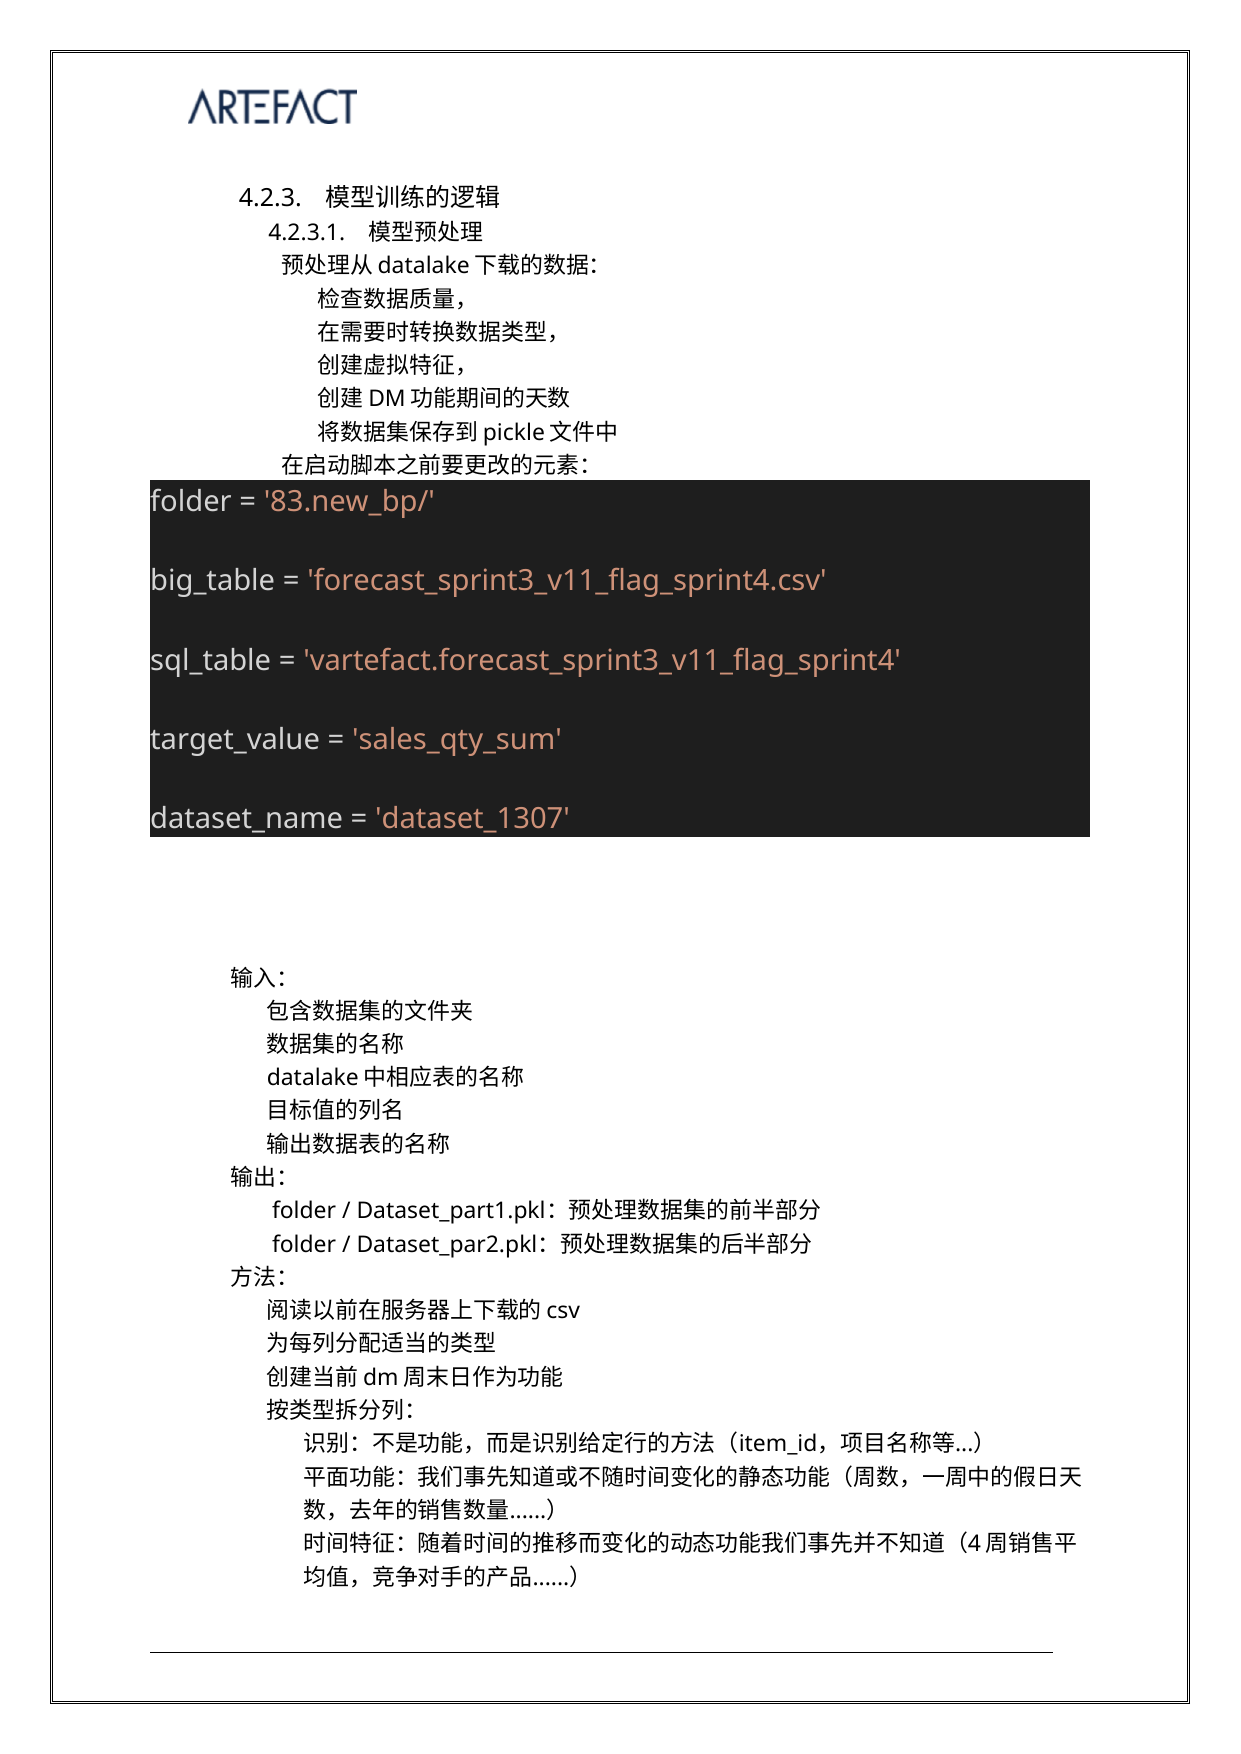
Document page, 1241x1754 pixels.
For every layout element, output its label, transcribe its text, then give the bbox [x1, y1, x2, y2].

text 阅读以前在服务器上下载的csv [267, 1292, 1090, 1325]
text 包含数据集的文件夹 [267, 993, 1090, 1026]
text big_table = 'forecast_sprint3_v11_flag_sprint4.csv' [150, 559, 1090, 599]
text 在启动脚本之前要更改的元素： [281, 447, 1090, 480]
text 方法： [230, 1259, 1090, 1292]
text folder / Dataset_part1.pkl：预处理数据集的前半部分 [272, 1192, 1090, 1225]
picture [156, 62, 380, 149]
text dataset_name = 'dataset_1307' [150, 798, 1090, 837]
text 将数据集保存到pickle文件中 [318, 414, 1090, 447]
subtitle 模型训练的逻辑 [239, 178, 1095, 214]
text 输出： [230, 1159, 1090, 1192]
text 创建虚拟特征， [318, 347, 1090, 380]
text 平面功能：我们事先知道或不随时间变化的静态功能（周数，一周中的假日天数，去年的销售数量......） [303, 1458, 1090, 1525]
subtitle 模型预处理 [268, 214, 1095, 247]
text 检查数据质量， [318, 281, 1090, 314]
text 创建DM功能期间的天数 [318, 380, 1090, 414]
text 在需要时转换数据类型， [318, 314, 1090, 347]
text target_value = 'sales_qty_sum' [150, 718, 1090, 758]
text folder = '83.new_bp/' [150, 480, 1090, 520]
text folder / Dataset_par2.pkl：预处理数据集的后半部分 [272, 1225, 1090, 1259]
text 输入： [230, 959, 1090, 993]
text 预处理从datalake下载的数据： [281, 247, 1090, 281]
text 输出数据表的名称 [267, 1126, 1090, 1159]
text sql_table = 'vartefact.forecast_sprint3_v11_flag_sprint4' [150, 639, 1090, 679]
text 创建当前dm周末日作为功能 [267, 1358, 1090, 1392]
text 数据集的名称 [267, 1026, 1090, 1059]
text 为每列分配适当的类型 [267, 1325, 1090, 1358]
text 按类型拆分列： [267, 1392, 1090, 1425]
text datalake中相应表的名称 [267, 1059, 1090, 1092]
text 目标值的列名 [267, 1092, 1090, 1126]
text 时间特征：随着时间的推移而变化的动态功能我们事先并不知道（4周销售平均值，竞争对手的产品......） [303, 1525, 1090, 1592]
text 识别：不是功能，而是识别给定行的方法（item_id，项目名称等...） [303, 1425, 1090, 1458]
